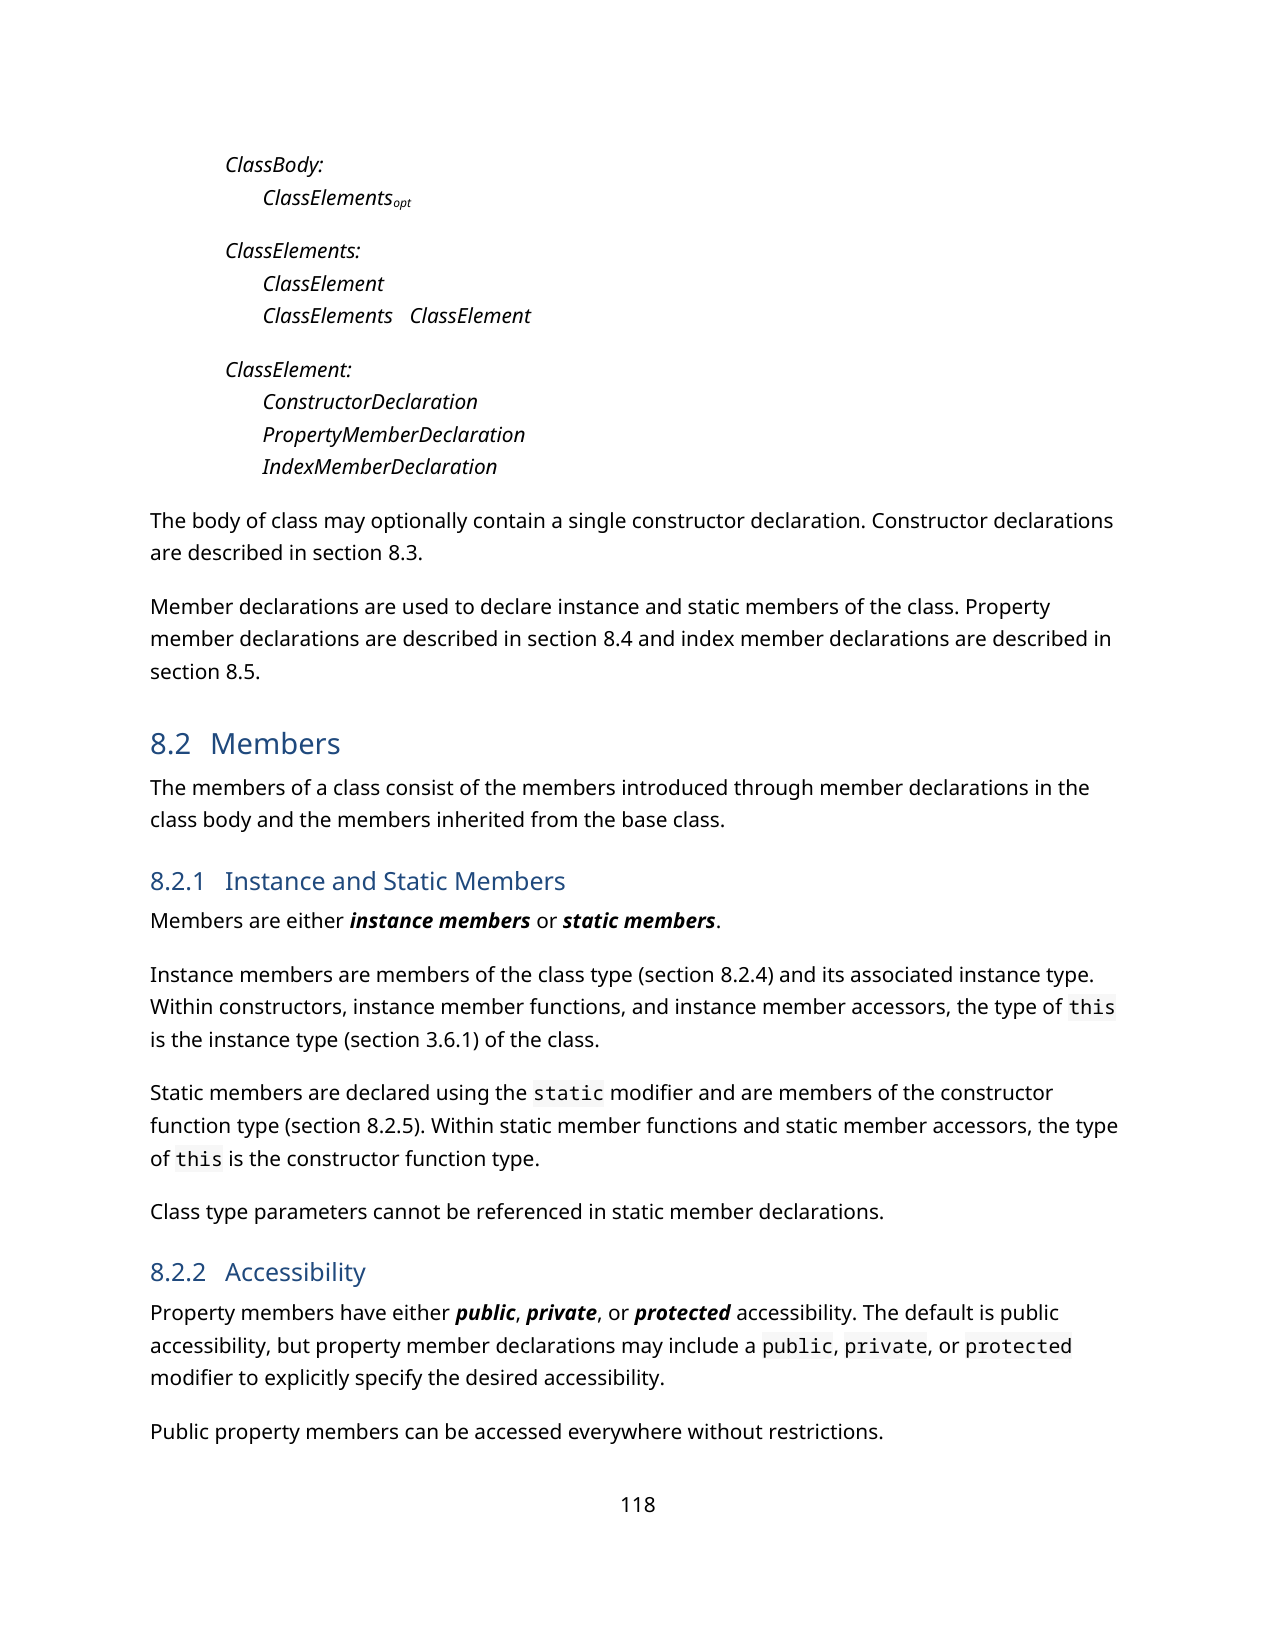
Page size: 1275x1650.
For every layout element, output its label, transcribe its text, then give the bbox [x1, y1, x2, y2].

text Members are either instance members or static members. [150, 906, 1125, 935]
text Member declarations are used to declare instance and static members of the class. Property member declarations are described in section 8.4 and index member declarations are described in section 8.5. [150, 592, 1125, 686]
text Static members are declared using the static modifier and are members of the constructor function type (section 8.2.5). Within static member functions and static member accessors, the type of this is the constructor function type. [150, 1078, 1125, 1172]
text ClassBody: ClassElementsopt [225, 150, 1125, 211]
text The members of a class consist of the members introduced through member declarations in the class body and the members inherited from the base class. [150, 773, 1125, 834]
text The body of class may optionally contain a single constructor declaration. Constructor declarations are described in section 8.3. [150, 506, 1125, 567]
subtitle Instance and Static Members [150, 863, 1125, 897]
text Public property members can be accessed everywhere without restrictions. [150, 1417, 1125, 1445]
text ClassElements: ClassElement ClassElements ClassElement [225, 236, 1125, 330]
text Property members have either public, private, or protected accessibility. The default is public accessibility, but property member declarations may include a public, private, or protected modifier to explicitly specify the desired accessibility. [150, 1298, 1125, 1392]
text ClassElement: ConstructorDeclaration PropertyMemberDeclaration IndexMemberDeclaration [225, 355, 1125, 481]
subtitle Members [150, 723, 1125, 763]
text Instance members are members of the class type (section 8.2.4) and its associated instance type. Within constructors, instance member functions, and instance member accessors, the type of this is the instance type (section 3.6.1) of the class. [150, 960, 1125, 1053]
text Class type parameters cannot be referenced in static member declarations. [150, 1197, 1125, 1226]
subtitle Accessibility [150, 1255, 1125, 1289]
